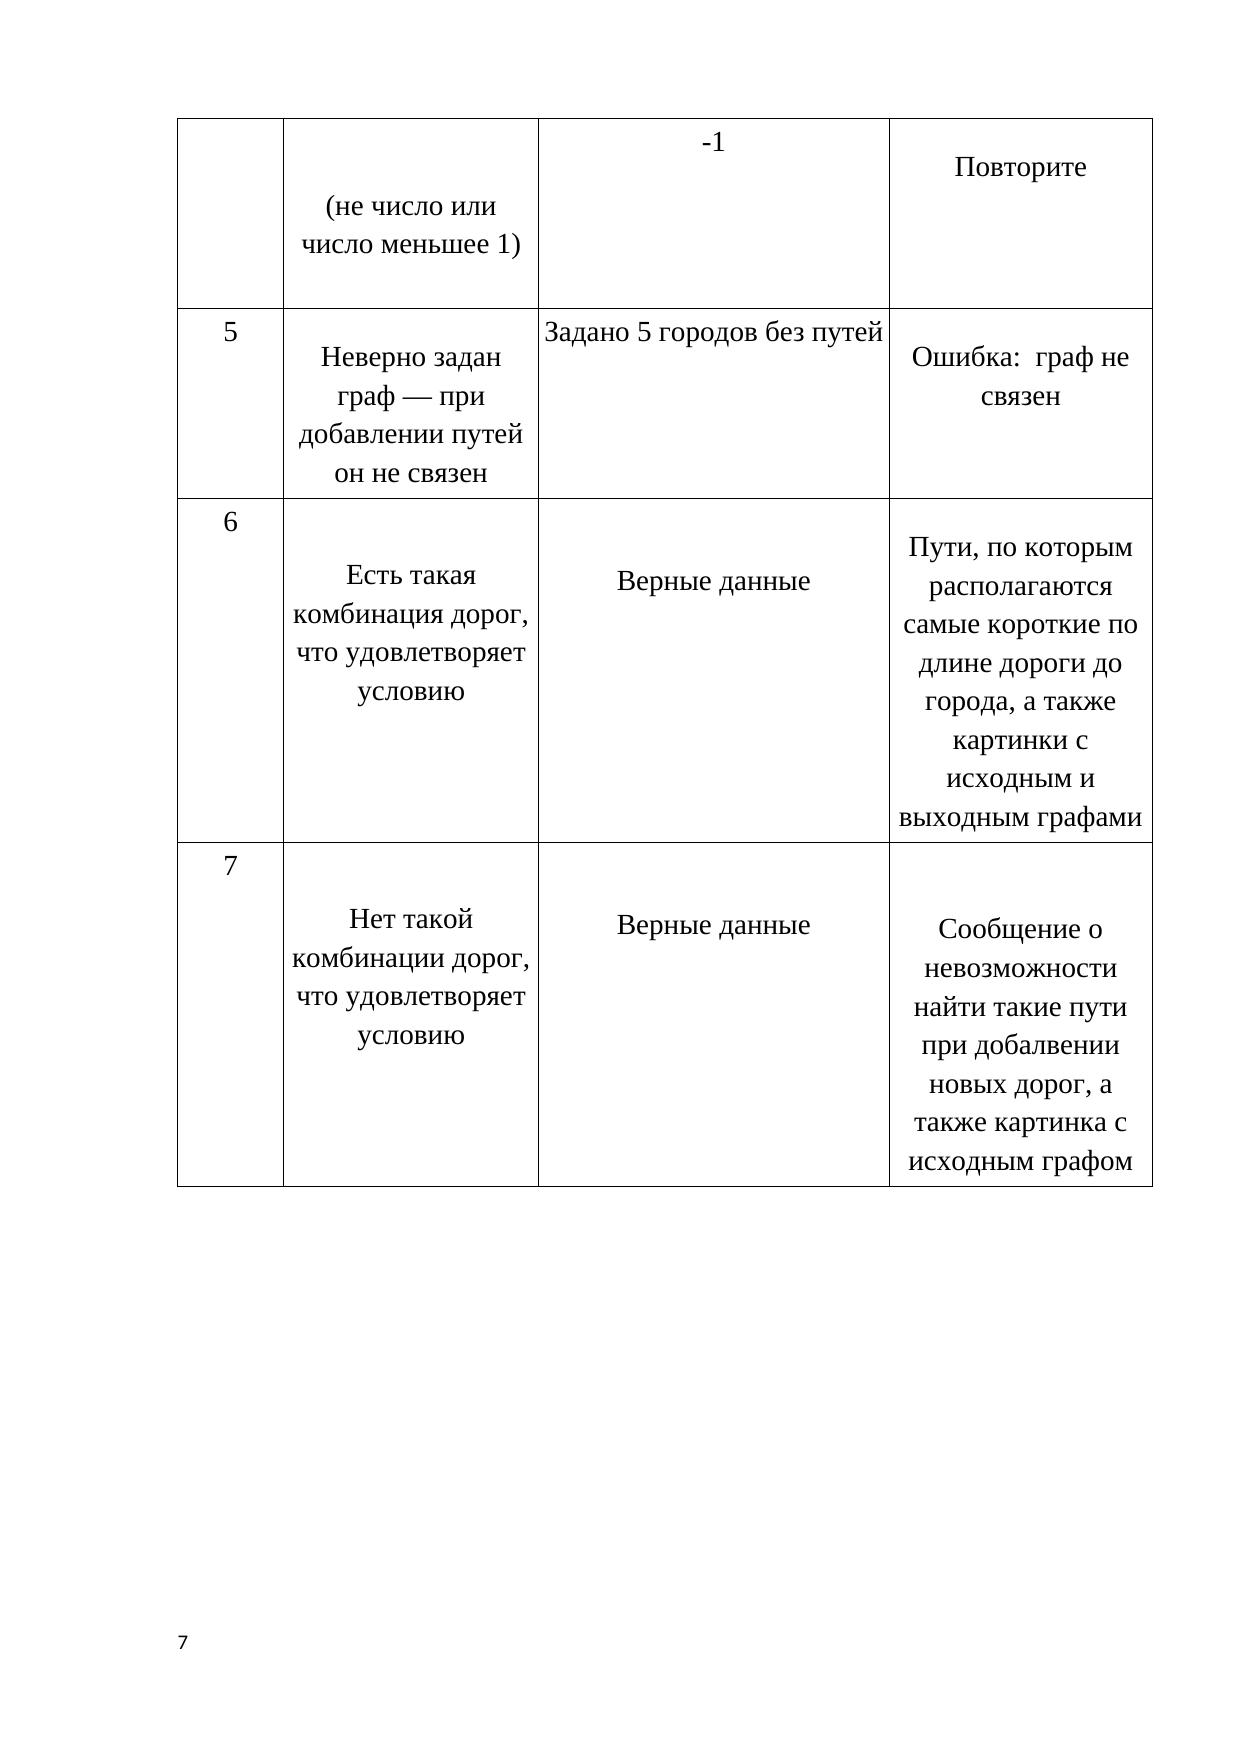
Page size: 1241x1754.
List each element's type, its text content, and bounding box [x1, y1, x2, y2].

table_cell Пути, по которым располагаются самые короткие по длине дороги до города, а также картинки с исходным и выходным графами [890, 499, 1152, 842]
table_cell Задано 5 городов без путей [539, 309, 889, 498]
table_cell Нет такой комбинации дорог, что удовлетворяет условию [284, 843, 538, 1186]
table_cell Неверно задан граф — при добавлении путей он не связен [284, 309, 538, 498]
table_cell 6 [178, 499, 283, 842]
table_cell Верные данные [539, 499, 889, 842]
table_cell Ошибка: граф не связен [890, 309, 1152, 498]
table_cell Верные данные [539, 843, 889, 1186]
table_cell Есть такая комбинация дорог, что удовлетворяет условию [284, 499, 538, 842]
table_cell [890, 119, 1152, 308]
table_cell 4 [178, 119, 283, 308]
table_cell 7 [178, 843, 283, 1186]
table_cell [284, 119, 538, 308]
table_cell Сообщение о невозможности найти такие пути при добалвении новых дорог, а также картинка с исходным графом [890, 843, 1152, 1186]
table_cell iu или -1 [539, 119, 889, 308]
table_cell 5 [178, 309, 283, 498]
